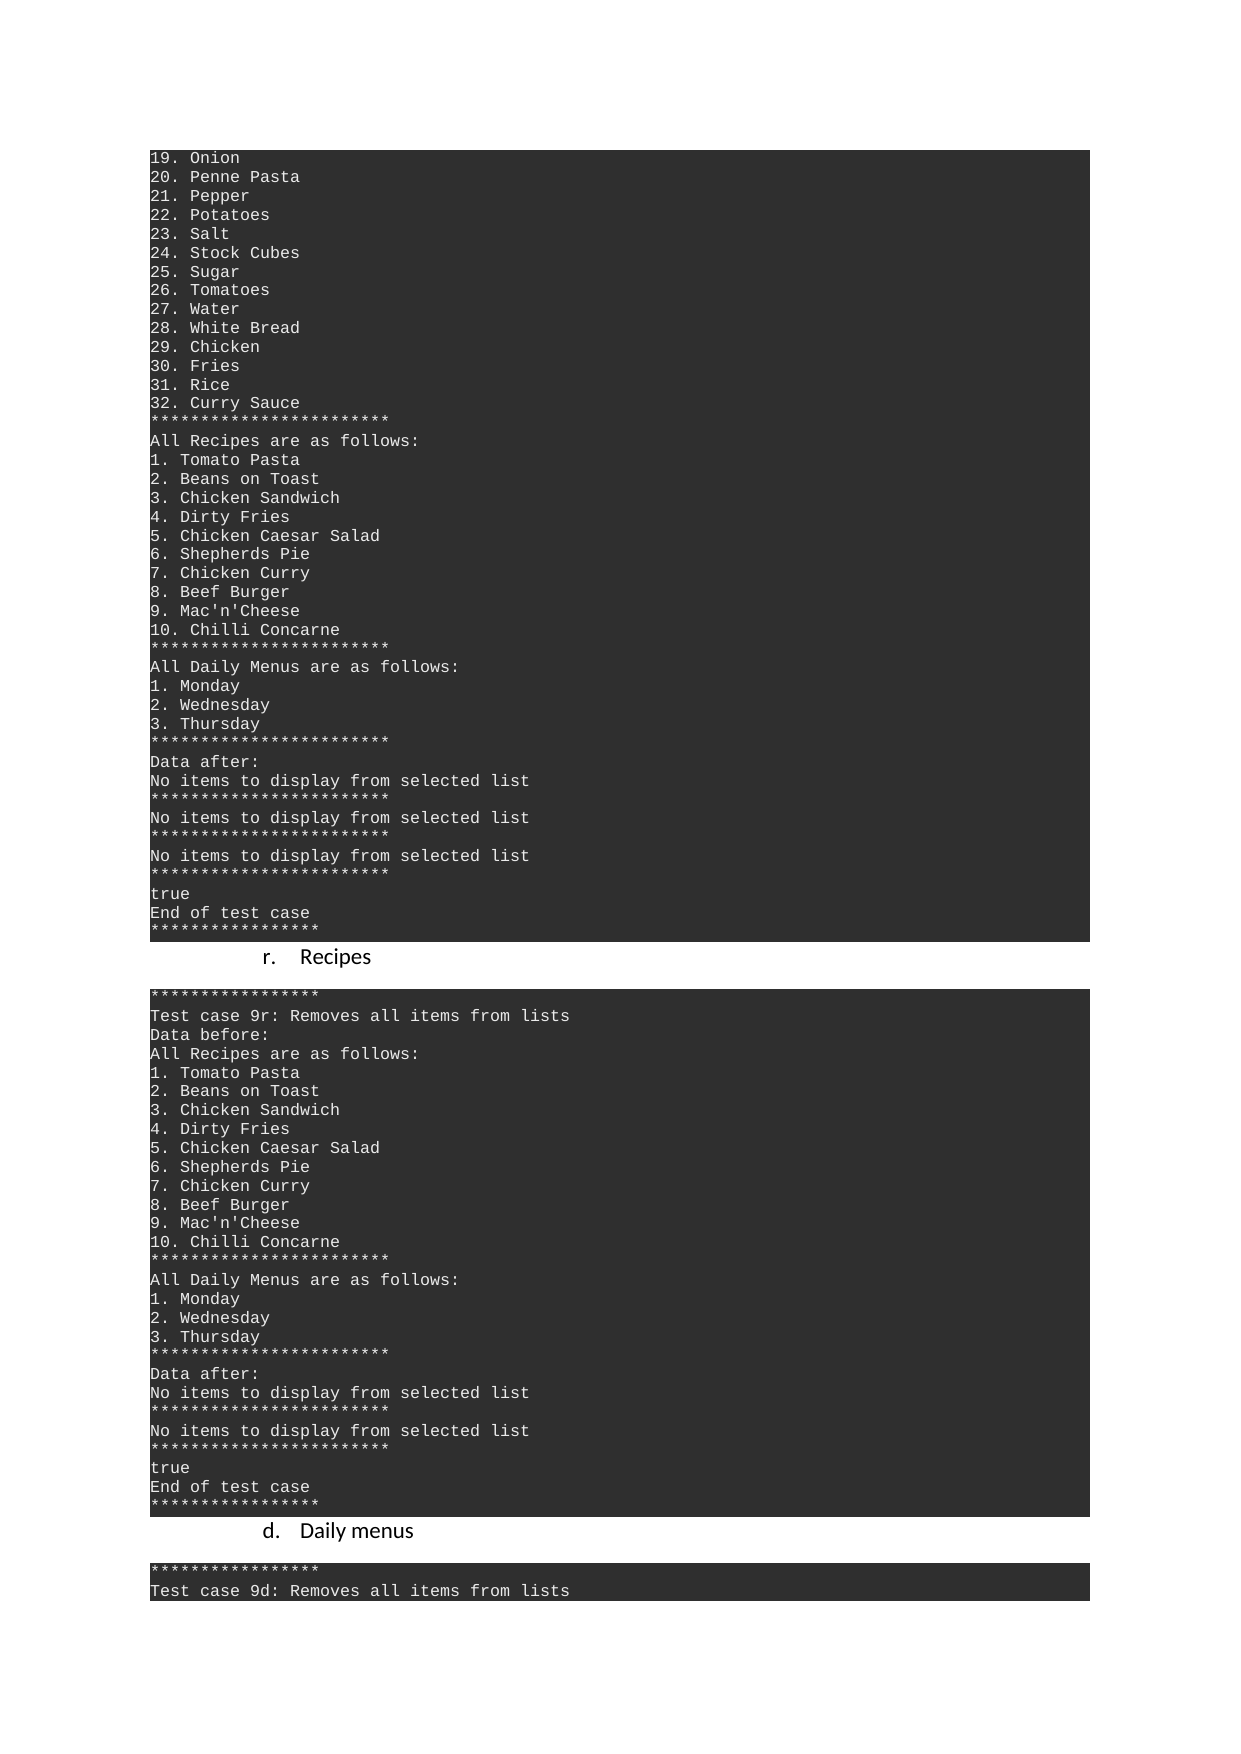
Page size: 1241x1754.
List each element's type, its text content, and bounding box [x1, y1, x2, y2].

text true [150, 1460, 1090, 1479]
text true [150, 885, 1090, 904]
text ***************** [150, 1498, 1090, 1517]
text End of test case [150, 1479, 1090, 1498]
text All Daily Menus are as follows: [150, 659, 1090, 678]
text 28. White Bread [150, 320, 1090, 338]
text ************************ [150, 866, 1090, 885]
text 19. Onion [150, 150, 1090, 169]
text 21. Pepper [150, 188, 1090, 207]
text 6. Shepherds Pie [150, 1158, 1090, 1177]
text 29. Chicken [150, 338, 1090, 357]
text No items to display from selected list [150, 772, 1090, 791]
text ************************ [150, 414, 1090, 433]
text 3. Thursday [150, 1328, 1090, 1347]
text All Daily Menus are as follows: [150, 1272, 1090, 1290]
text 4. Dirty Fries [150, 508, 1090, 527]
text 20. Penne Pasta [150, 169, 1090, 188]
text No items to display from selected list [150, 1385, 1090, 1403]
text 25. Sugar [150, 263, 1090, 282]
text Data before: [150, 1026, 1090, 1045]
text 3. Chicken Sandwich [150, 489, 1090, 508]
text 24. Stock Cubes [150, 244, 1090, 263]
text 9. Mac'n'Cheese [150, 1215, 1090, 1234]
list Daily menus [262, 1517, 1090, 1545]
text 32. Curry Sauce [150, 395, 1090, 414]
text 23. Salt [150, 225, 1090, 244]
text ************************ [150, 1253, 1090, 1272]
text 1. Monday [150, 1290, 1090, 1309]
text 1. Tomato Pasta [150, 1064, 1090, 1083]
text 4. Dirty Fries [150, 1121, 1090, 1139]
text 7. Chicken Curry [150, 1177, 1090, 1196]
text 27. Water [150, 301, 1090, 320]
text 5. Chicken Caesar Salad [150, 1139, 1090, 1158]
text 5. Chicken Caesar Salad [150, 527, 1090, 546]
text End of test case [150, 904, 1090, 923]
text All Recipes are as follows: [150, 433, 1090, 452]
text Test case 9d: Removes all items from lists [150, 1582, 1090, 1601]
text No items to display from selected list [150, 810, 1090, 829]
text 3. Thursday [150, 716, 1090, 734]
text ************************ [150, 1403, 1090, 1422]
text 7. Chicken Curry [150, 565, 1090, 584]
text 10. Chilli Concarne [150, 621, 1090, 640]
text 10. Chilli Concarne [150, 1234, 1090, 1253]
text 2. Beans on Toast [150, 1083, 1090, 1102]
text ************************ [150, 1441, 1090, 1460]
text 1. Monday [150, 678, 1090, 697]
text Data after: [150, 1366, 1090, 1385]
text ************************ [150, 734, 1090, 753]
text Test case 9r: Removes all items from lists [150, 1008, 1090, 1026]
text 8. Beef Burger [150, 1196, 1090, 1215]
text 2. Beans on Toast [150, 471, 1090, 489]
text ***************** [150, 923, 1090, 942]
text ************************ [150, 640, 1090, 659]
text 8. Beef Burger [150, 584, 1090, 602]
text ************************ [150, 1347, 1090, 1366]
text 31. Rice [150, 376, 1090, 395]
text 2. Wednesday [150, 697, 1090, 716]
text 26. Tomatoes [150, 282, 1090, 301]
text 22. Potatoes [150, 207, 1090, 225]
text ***************** [150, 989, 1090, 1008]
text ***************** [150, 1563, 1090, 1582]
text No items to display from selected list [150, 848, 1090, 866]
text 30. Fries [150, 357, 1090, 376]
text No items to display from selected list [150, 1422, 1090, 1441]
text 3. Chicken Sandwich [150, 1102, 1090, 1121]
text 1. Tomato Pasta [150, 452, 1090, 471]
text ************************ [150, 829, 1090, 848]
text All Recipes are as follows: [150, 1045, 1090, 1064]
text ************************ [150, 791, 1090, 810]
text Data after: [150, 753, 1090, 772]
text 2. Wednesday [150, 1309, 1090, 1328]
text 9. Mac'n'Cheese [150, 602, 1090, 621]
list Recipes [262, 942, 1090, 970]
text 6. Shepherds Pie [150, 546, 1090, 565]
